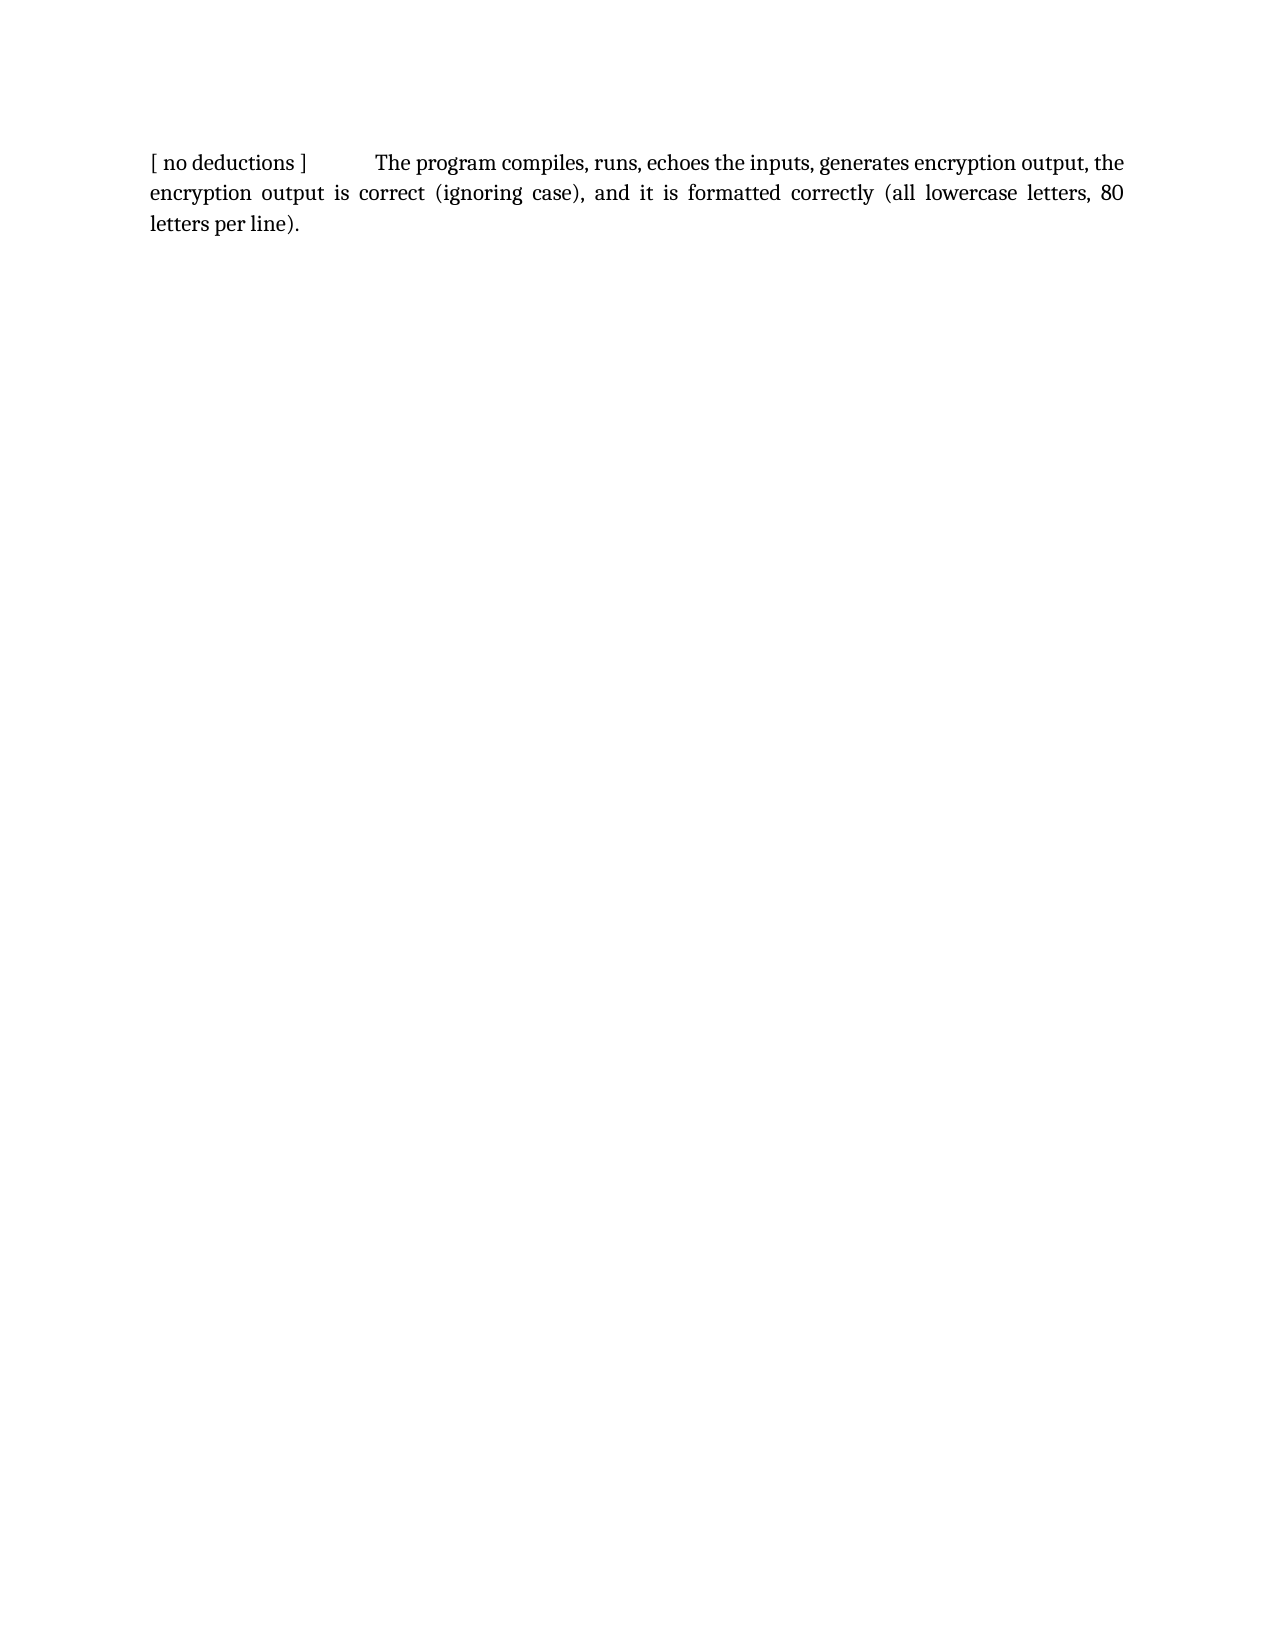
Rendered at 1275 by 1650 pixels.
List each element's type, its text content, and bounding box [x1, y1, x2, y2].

text [ no deductions ] The program compiles, runs, echoes the inputs, generates encryption output, the encryption output is correct (ignoring case), and it is formatted correctly (all lowercase letters, 80 letters per line). [150, 150, 1125, 237]
